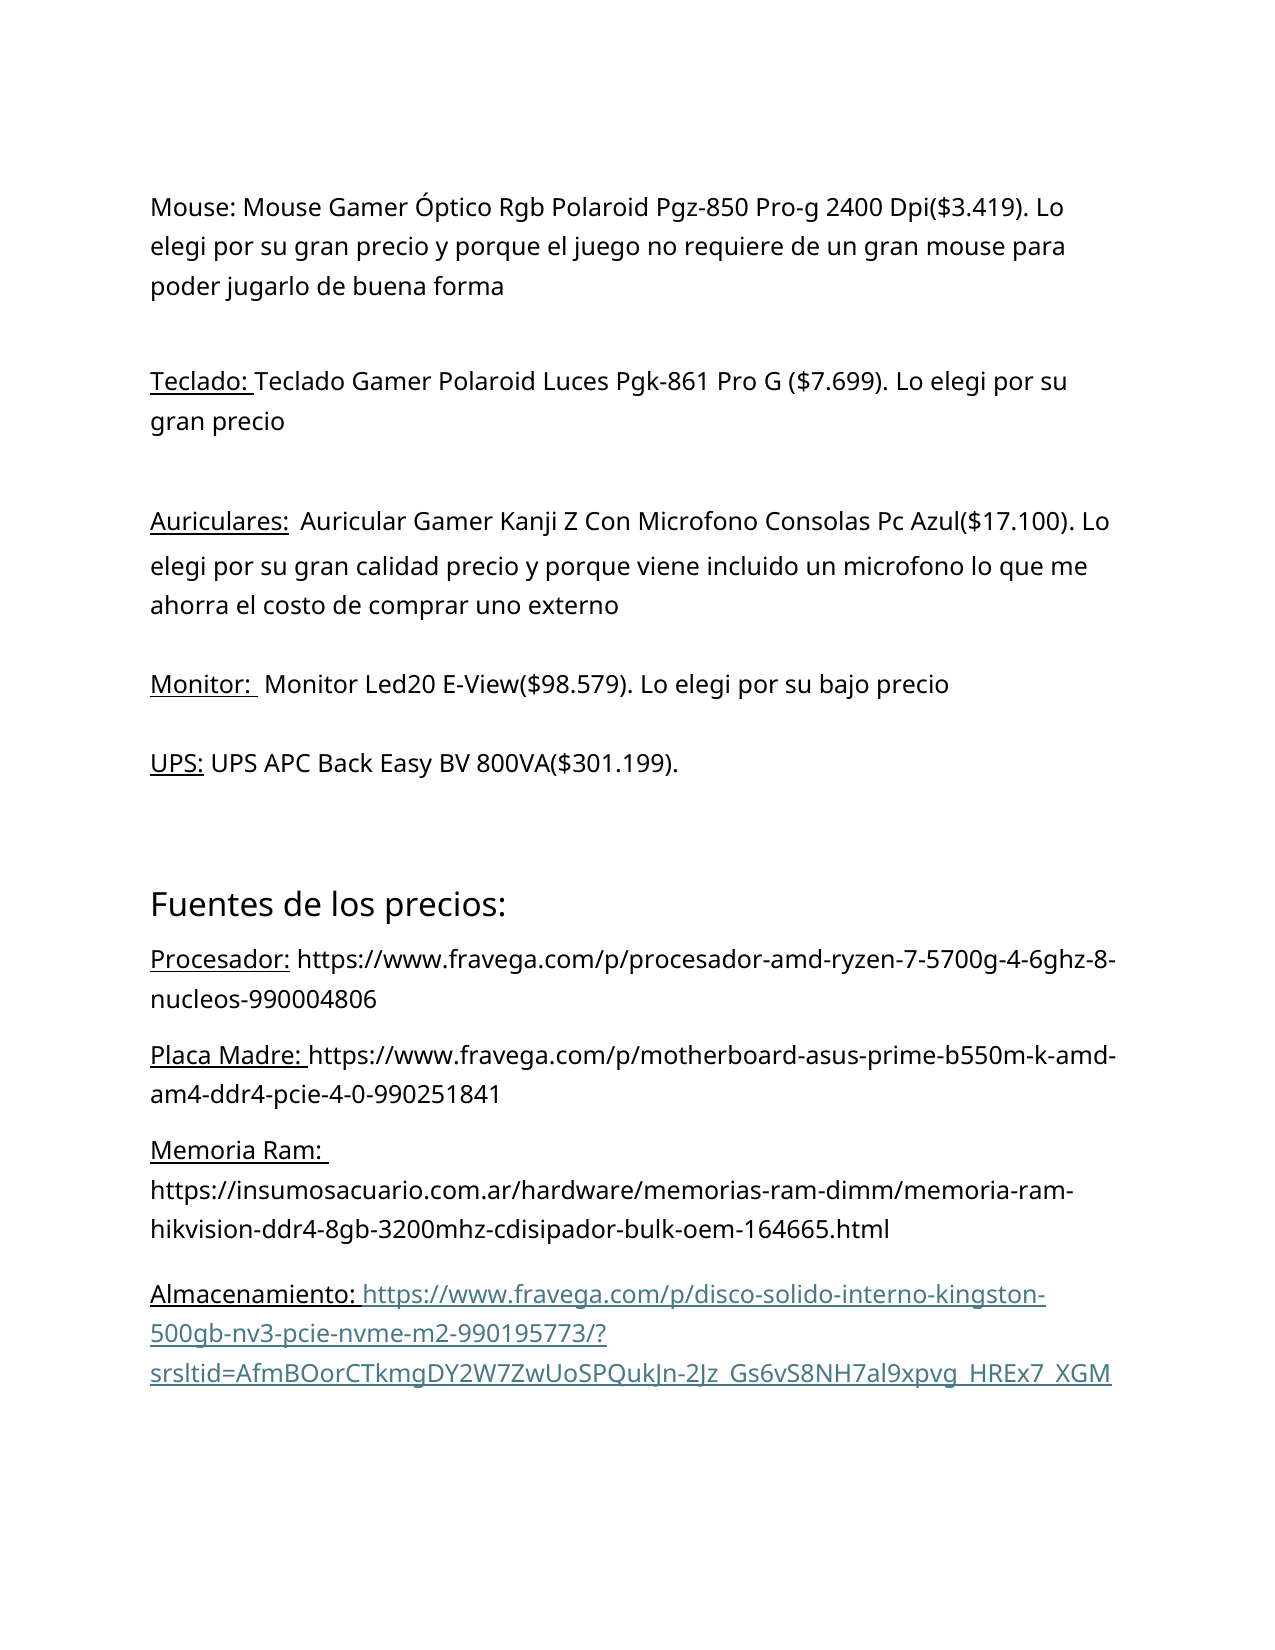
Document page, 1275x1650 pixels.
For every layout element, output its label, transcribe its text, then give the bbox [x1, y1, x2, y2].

text Mouse: Mouse Gamer Óptico Rgb Polaroid Pgz-850 Pro-g 2400 Dpi($3.419). Lo elegi por su gran precio y porque el juego no requiere de un gran mouse para poder jugarlo de buena forma [150, 150, 1125, 302]
text Memoria Ram: https://insumosacuario.com.ar/hardware/memorias-ram-dimm/memoria-ram-hikvision-ddr4-8gb-3200mhz-cdisipador-bulk-oem-164665.html [150, 1133, 1125, 1246]
text Monitor: Monitor Led20 E-View($98.579). Lo elegi por su bajo precio [150, 667, 1125, 701]
text Auriculares: Auricular Gamer Kanji Z Con Microfono Consolas Pc Azul($17.100). Lo elegi por su gran calidad precio y porque viene incluido un microfono lo que me ahorra el costo de comprar uno externo [150, 443, 1125, 622]
text Teclado: Teclado Gamer Polaroid Luces Pgk-861 Pro G ($7.699). Lo elegi por su gran precio [150, 324, 1125, 438]
text Placa Madre: https://www.fravega.com/p/motherboard-asus-prime-b550m-k-amd-am4-ddr4-pcie-4-0-990251841 [150, 1037, 1125, 1111]
text UPS: UPS APC Back Easy BV 800VA($301.199). [150, 746, 1125, 780]
text Procesador: https://www.fravega.com/p/procesador-amd-ryzen-7-5700g-4-6ghz-8-nucleos-990004806 [150, 942, 1125, 1015]
subtitle Fuentes de los precios: [150, 881, 1125, 926]
